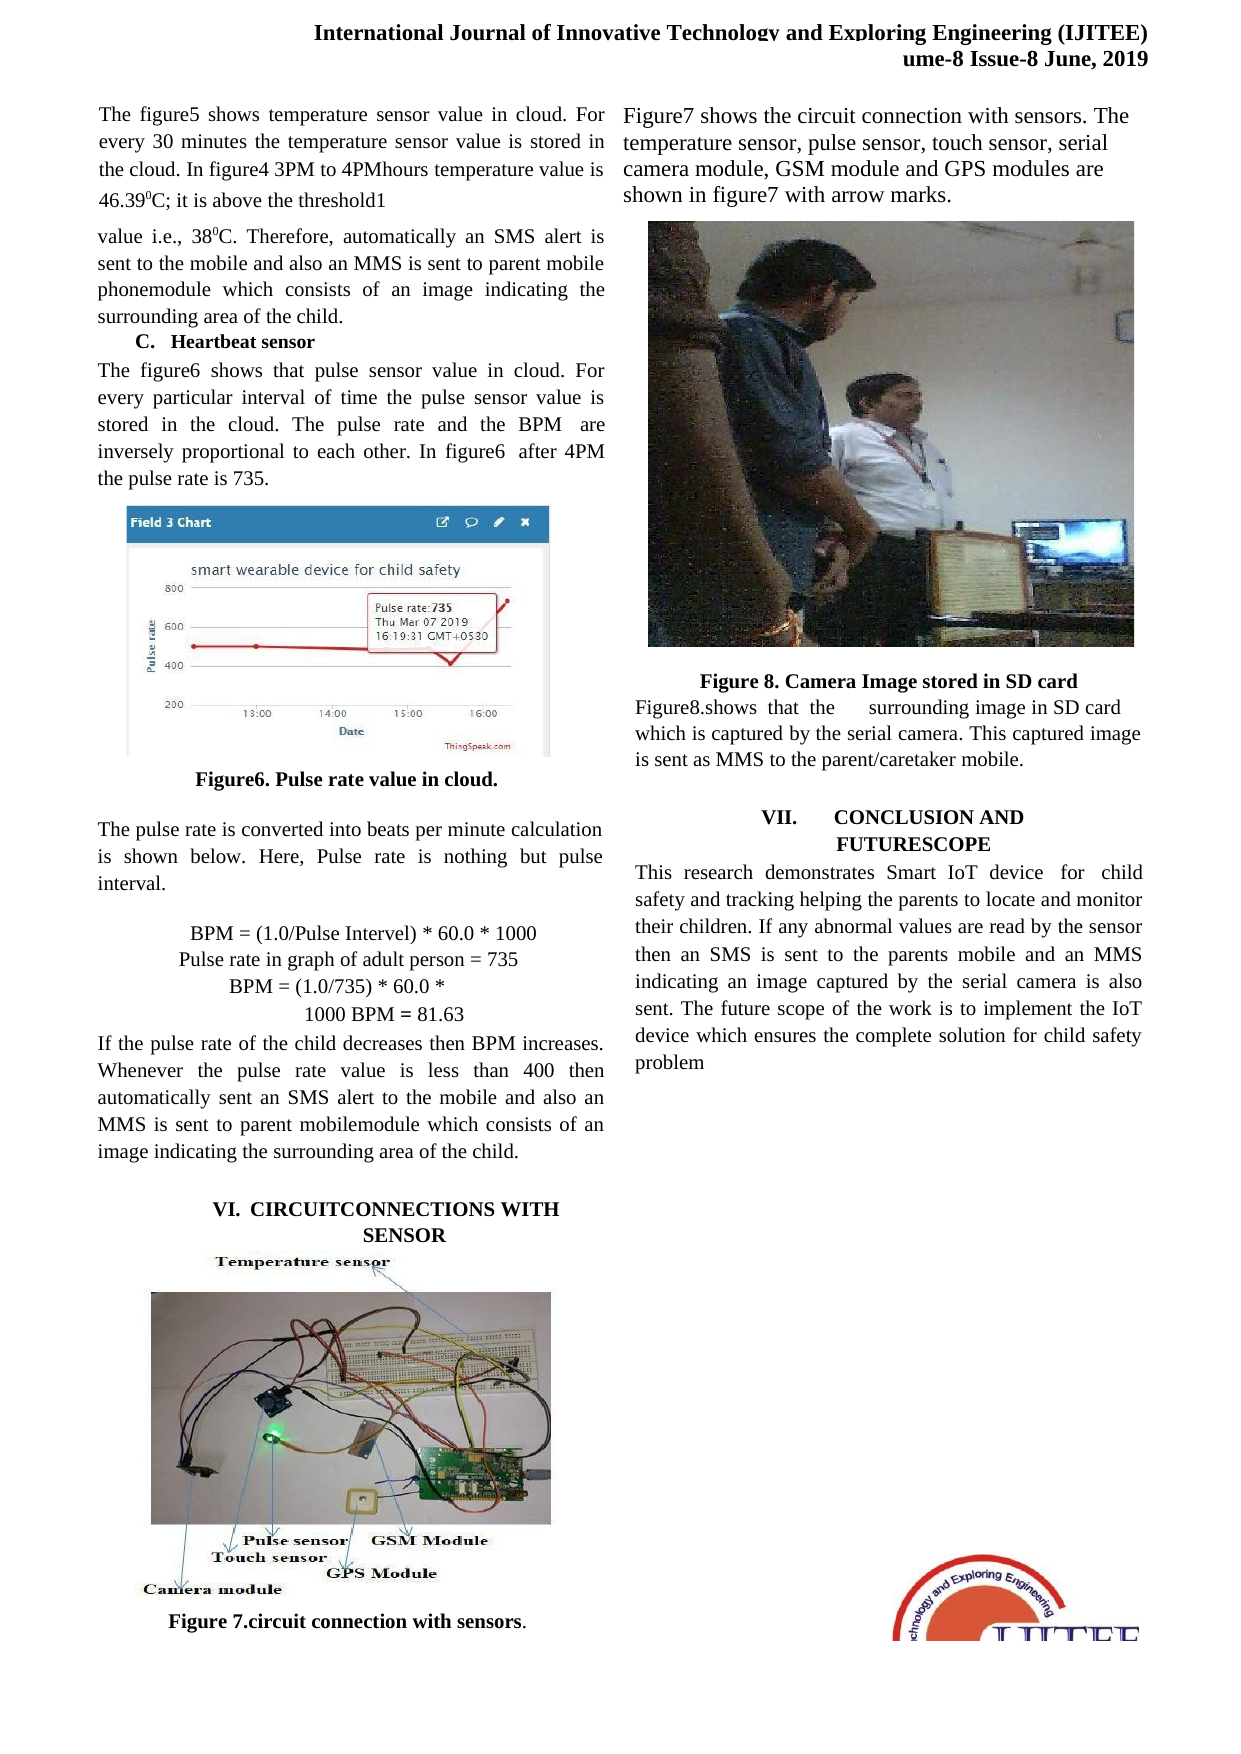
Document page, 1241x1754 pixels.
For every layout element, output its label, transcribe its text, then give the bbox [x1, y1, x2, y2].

text BPM = (1.0/Pulse Intervel) * 60.0 * 1000 Pulse rate in graph of adult person = 735 [179, 921, 537, 971]
picture [134, 1250, 562, 1596]
text SENSOR [363, 1223, 609, 1247]
picture [126, 502, 552, 757]
subtitle Figure6. Pulse rate value in cloud. [165, 767, 528, 791]
picture [892, 1554, 1139, 1641]
text This research demonstrates Smart IoT device for child safety and tracking helping the parents to locate and monitor their children. If any abnormal values are read by the sensor then an SMS is sent to the parents mobile and an MMS indicating an image captured by the serial camera is also sent. The future scope of the work is to implement the IoT device which ensures the complete solution for child safety problem [635, 860, 1143, 1074]
subtitle CONCLUSION AND FUTURESCOPE [761, 805, 1025, 856]
text value i.e., 380C. Therefore, automatically an SMS alert is sent to the mobile and also an MMS is sent to parent mobile phonemodule which consists of an image indicating the surrounding area of the child. [97, 224, 605, 328]
list Heartbeat sensor [135, 330, 609, 354]
text The figure6 shows that pulse sensor value in cloud. For every particular interval of time the pulse sensor value is stored in the cloud. The pulse rate and the BPM are inversely proportional to each other. In figure6 after 4PM the pulse rate is 735. [97, 357, 605, 490]
text If the pulse rate of the child decreases then BPM increases. Whenever the pulse rate value is less than 400 then automatically sent an SMS alert to the mobile and also an MMS is sent to parent mobilemodule which consists of an image indicating the surrounding area of the child. [97, 1031, 605, 1163]
text The figure5 shows temperature sensor value in cloud. For every 30 minutes the temperature sensor value is stored in the cloud. In figure4 3PM to 4PMhours temperature value is [98, 102, 605, 181]
subtitle CIRCUITCONNECTIONS WITH [212, 1197, 609, 1221]
text 46.390C; it is above the threshold1 [98, 188, 609, 212]
subtitle Figure 7.circuit connection with sensors. [167, 1608, 528, 1633]
text Figure 8. Camera Image stored in SD card Figure8.shows that the surrounding image in SD card which is captured by the serial camera. This captured image is sent as MMS to the parent/caretaker mobile. [635, 669, 1143, 771]
text BPM = (1.0/735) * 60.0 * 1000 BPM = 81.63 [229, 974, 492, 1026]
picture [648, 221, 1135, 647]
text The pulse rate is converted into beats per minute calculation is shown below. Here, Pulse rate is nothing but pulse interval. [97, 817, 603, 895]
